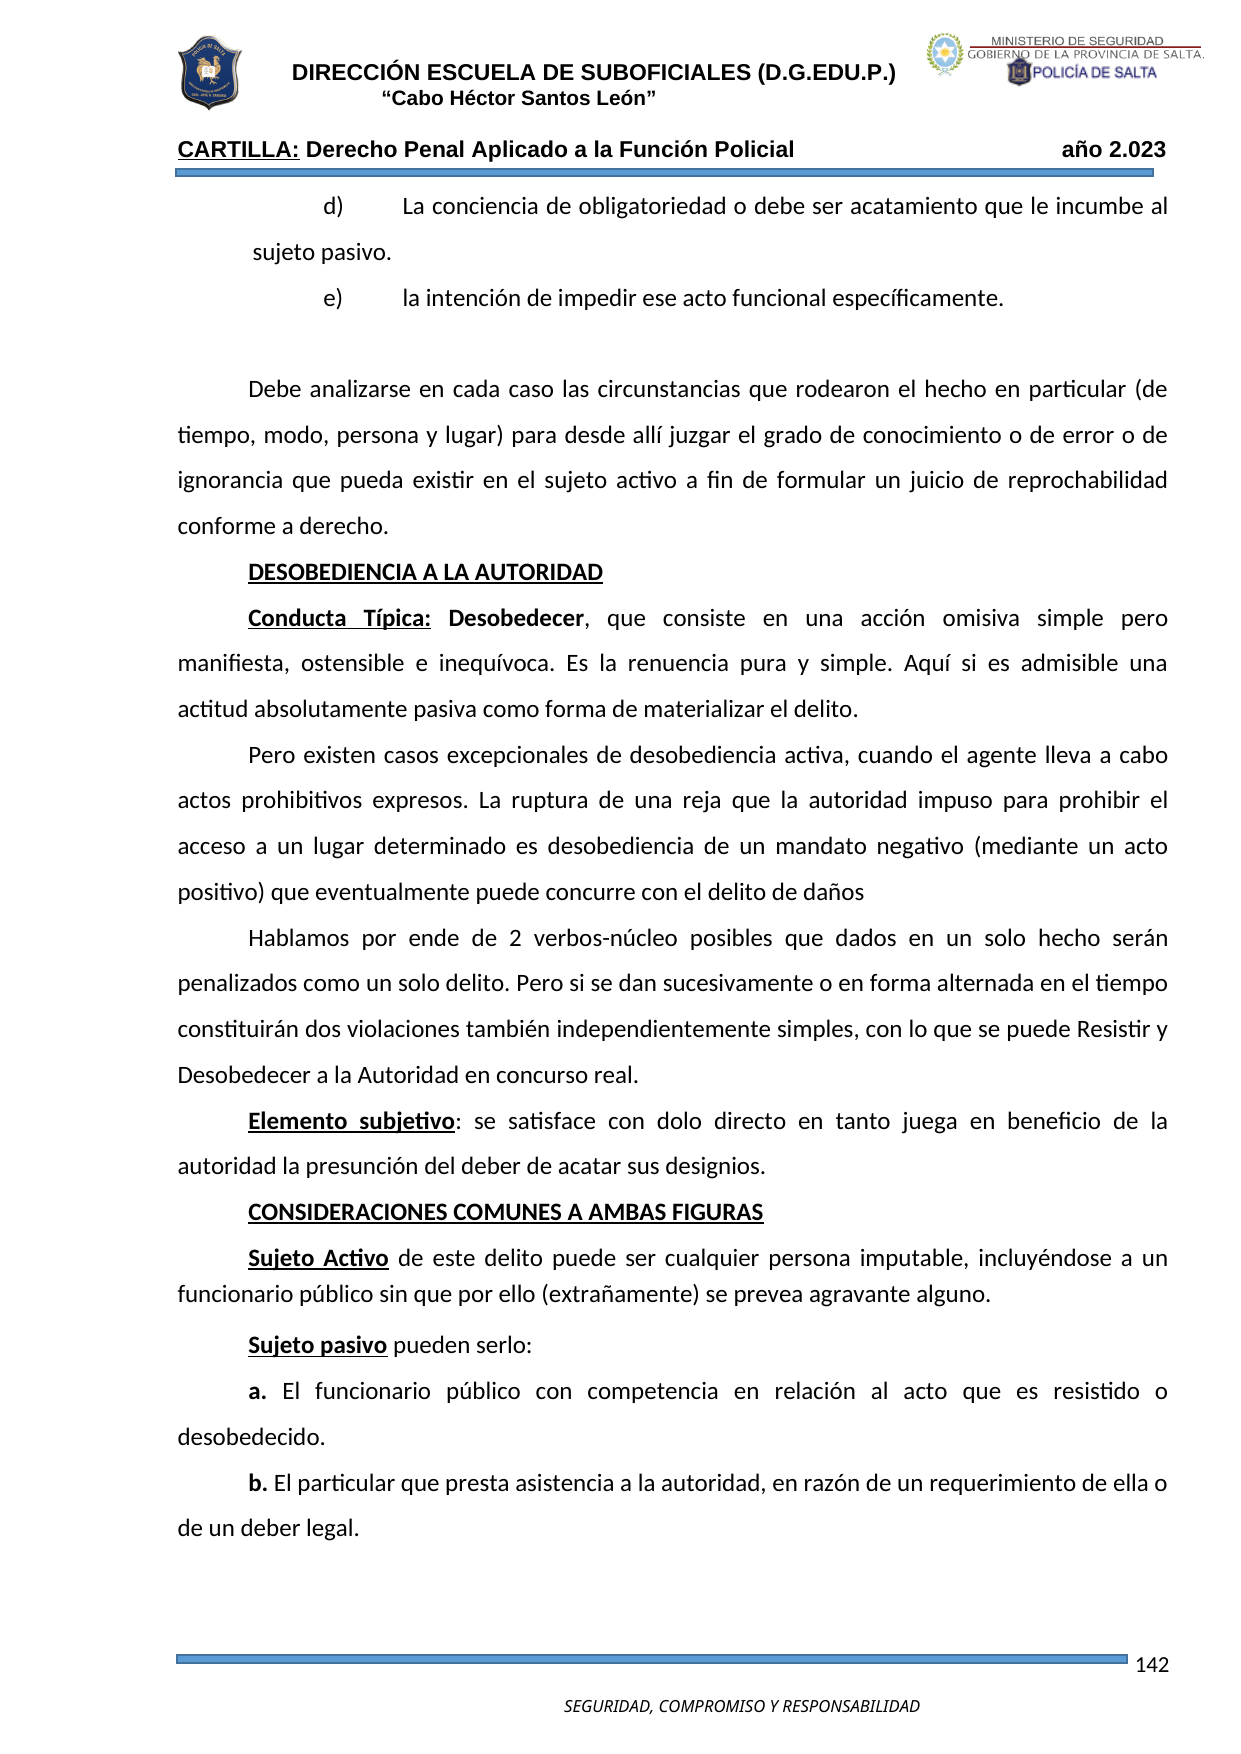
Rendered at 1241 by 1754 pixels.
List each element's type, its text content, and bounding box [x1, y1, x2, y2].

text a. El funcionario público con competencia en relación al acto que es resistido o desobedecido. [177, 1375, 1169, 1452]
list La conciencia de obligatoriedad o debe ser acatamiento que le incumbe al sujeto pasivo. [252, 190, 1169, 266]
list la intención de impedir ese acto funcional específicamente. [252, 282, 1169, 312]
text Sujeto Activo de este delito puede ser cualquier persona imputable, incluyéndose a un funcionario público sin que por ello (extrañamente) se prevea agravante alguno. [177, 1242, 1169, 1309]
text Hablamos por ende de 2 verbos-núcleo posibles que dados en un solo hecho serán penalizados como un solo delito. Pero si se dan sucesivamente o en forma alternada en el tiempo constituirán dos violaciones también independientemente simples, con lo que se puede Resistir y Desobedecer a la Autoridad en concurso real. [177, 922, 1169, 1089]
text Elemento subjetivo: se satisface con dolo directo en tanto juega en beneficio de la autoridad la presunción del deber de acatar sus designios. [177, 1105, 1169, 1181]
text Conducta Típica: Desobedecer, que consiste en una acción omisiva simple pero manifiesta, ostensible e inequívoca. Es la renuencia pura y simple. Aquí si es admisible una actitud absolutamente pasiva como forma de materializar el delito. [177, 602, 1169, 724]
text Debe analizarse en cada caso las circunstancias que rodearon el hecho en particular (de tiempo, modo, persona y lugar) para desde allí juzgar el grado de conocimiento o de error o de ignorancia que pueda existir en el sujeto activo a fin de formular un juicio de reprochabilidad conforme a derecho. [177, 373, 1169, 541]
text b. El particular que presta asistencia a la autoridad, en razón de un requerimiento de ella o de un deber legal. [177, 1467, 1169, 1543]
text DESOBEDIENCIA A LA AUTORIDAD [177, 556, 1169, 587]
text Pero existen casos excepcionales de desobediencia activa, cuando el agente lleva a cabo actos prohibitivos expresos. La ruptura de una reja que la autoridad impuso para prohibir el acceso a un lugar determinado es desobediencia de un mandato negativo (mediante un acto positivo) que eventualmente puede concurre con el delito de daños [177, 739, 1169, 907]
picture [176, 32, 244, 114]
picture [926, 32, 1236, 105]
text Sujeto pasivo pueden serlo: [177, 1330, 1169, 1360]
text CONSIDERACIONES COMUNES A AMBAS FIGURAS [177, 1196, 1169, 1227]
